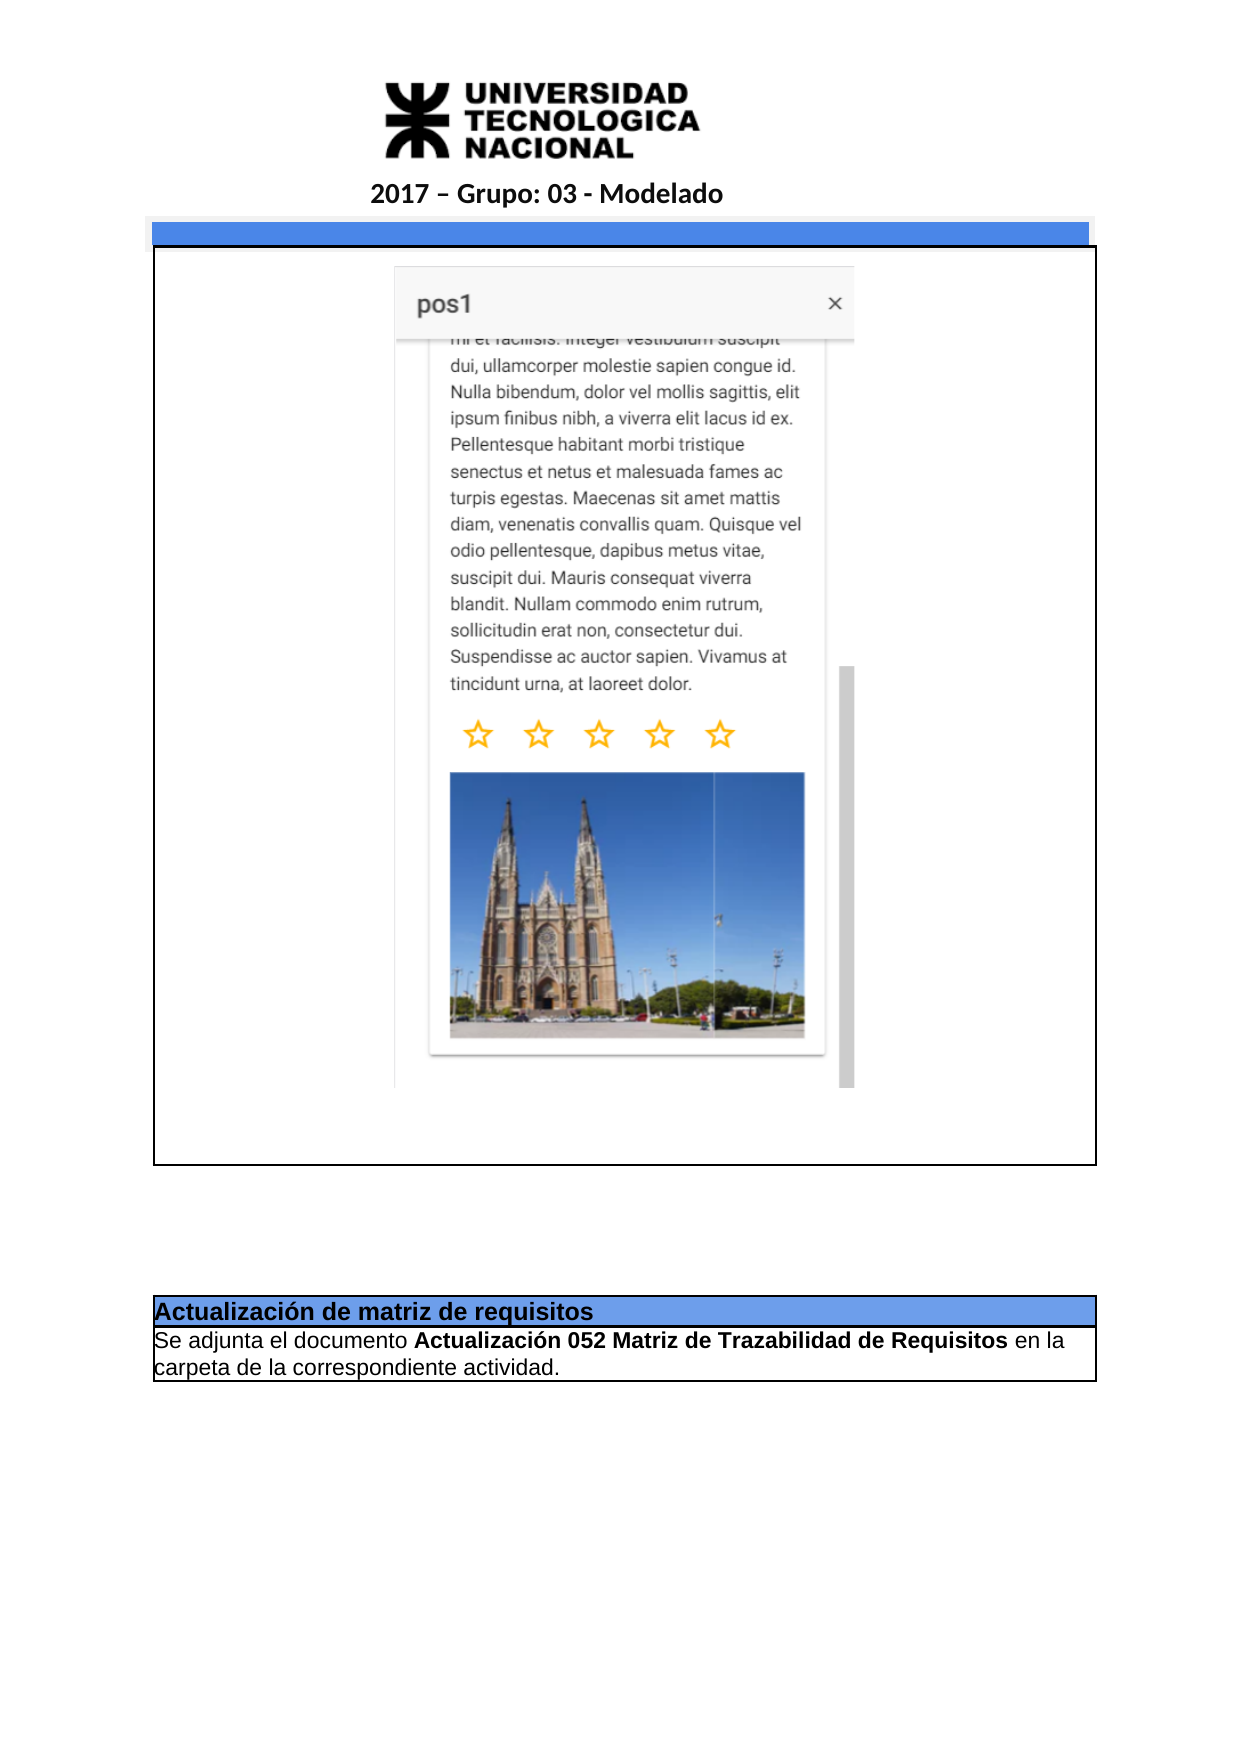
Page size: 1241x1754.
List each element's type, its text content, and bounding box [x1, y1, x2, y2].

picture [375, 73, 706, 171]
picture [394, 266, 855, 1088]
table_cell Aquí mostraremos los distintos mockups de las vistas de usuario: Vista del módulo de registro de usuarios: Vista del módulo de elección de idiomas: Vista del recorrido del circuito: Vista del mapa con puntos turísticos: Vista de los contenidos multimedia: [155, 248, 1095, 1163]
table_header Actualización de matriz de requisitos [155, 1297, 1095, 1325]
table_cell Se adjunta el documento Actualización 052 Matriz de Trazabilidad de Requisitos en la carpeta de la correspondiente actividad. [155, 1328, 1095, 1380]
